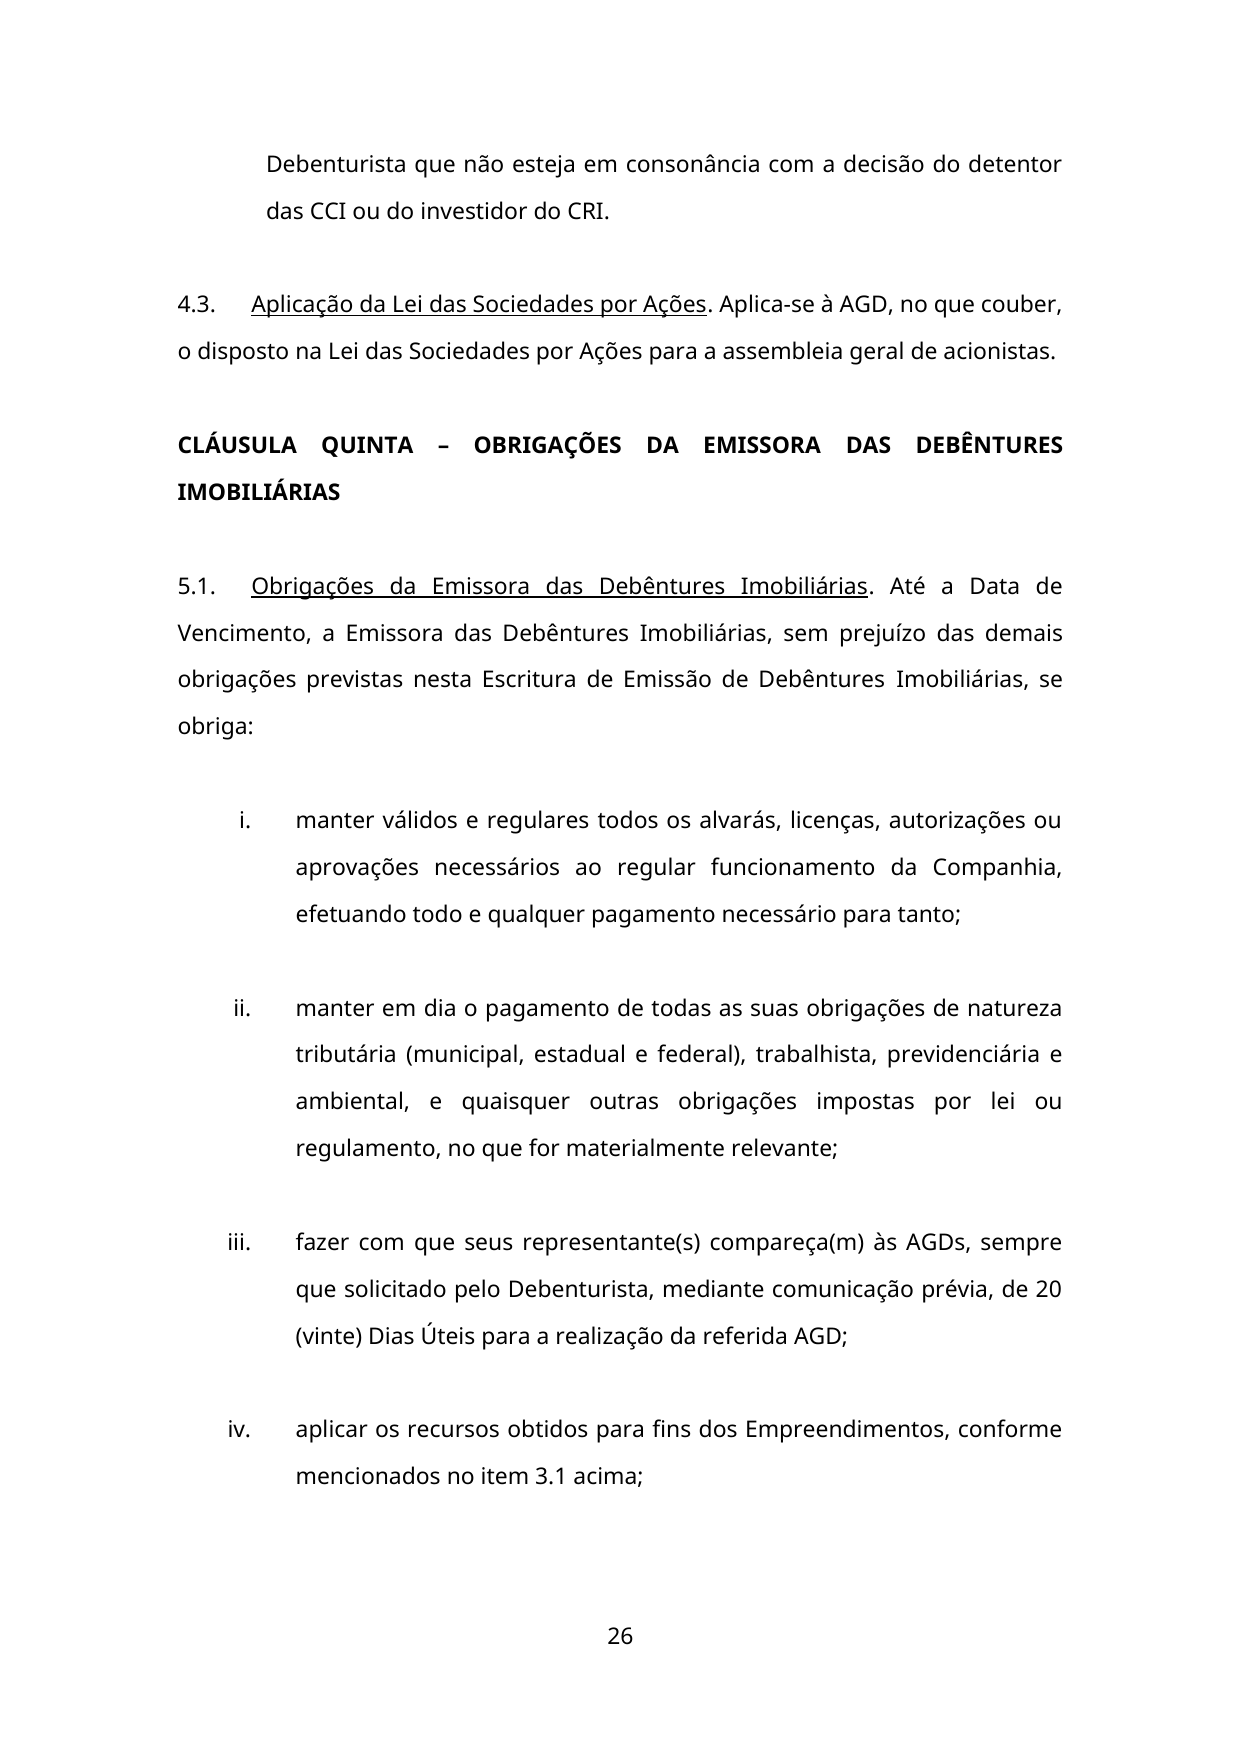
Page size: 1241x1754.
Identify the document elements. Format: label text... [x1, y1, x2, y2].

list fazer com que seus representante(s) compareça(m) às AGDs, sempre que solicitado pelo Debenturista, mediante comunicação prévia, de 20 (vinte) Dias Úteis para a realização da referida AGD; [251, 1226, 1063, 1351]
list aplicar os recursos obtidos para fins dos Empreendimentos, conforme mencionados no item 3.1 acima; [251, 1413, 1063, 1491]
list Aplicação da Lei das Sociedades por Ações. Aplica-se à AGD, no que couber, o disposto na Lei das Sociedades por Ações para a assembleia geral de acionistas. [177, 288, 1063, 366]
list CLÁUSULA QUINTA – OBRIGAÇÕES DA EMISSORA DAS DEBÊNTURES IMOBILIÁRIAS [177, 429, 1063, 507]
list Obrigações da Emissora das Debêntures Imobiliárias. Até a Data de Vencimento, a Emissora das Debêntures Imobiliárias, sem prejuízo das demais obrigações previstas nesta Escritura de Emissão de Debêntures Imobiliárias, se obriga: [177, 569, 1063, 741]
list manter em dia o pagamento de todas as suas obrigações de natureza tributária (municipal, estadual e federal), trabalhista, previdenciária e ambiental, e quaisquer outras obrigações impostas por lei ou regulamento, no que for materialmente relevante; [251, 991, 1063, 1163]
list manter válidos e regulares todos os alvarás, licenças, autorizações ou aprovações necessários ao regular funcionamento da Companhia, efetuando todo e qualquer pagamento necessário para tanto; [251, 804, 1063, 929]
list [266, 148, 1063, 226]
